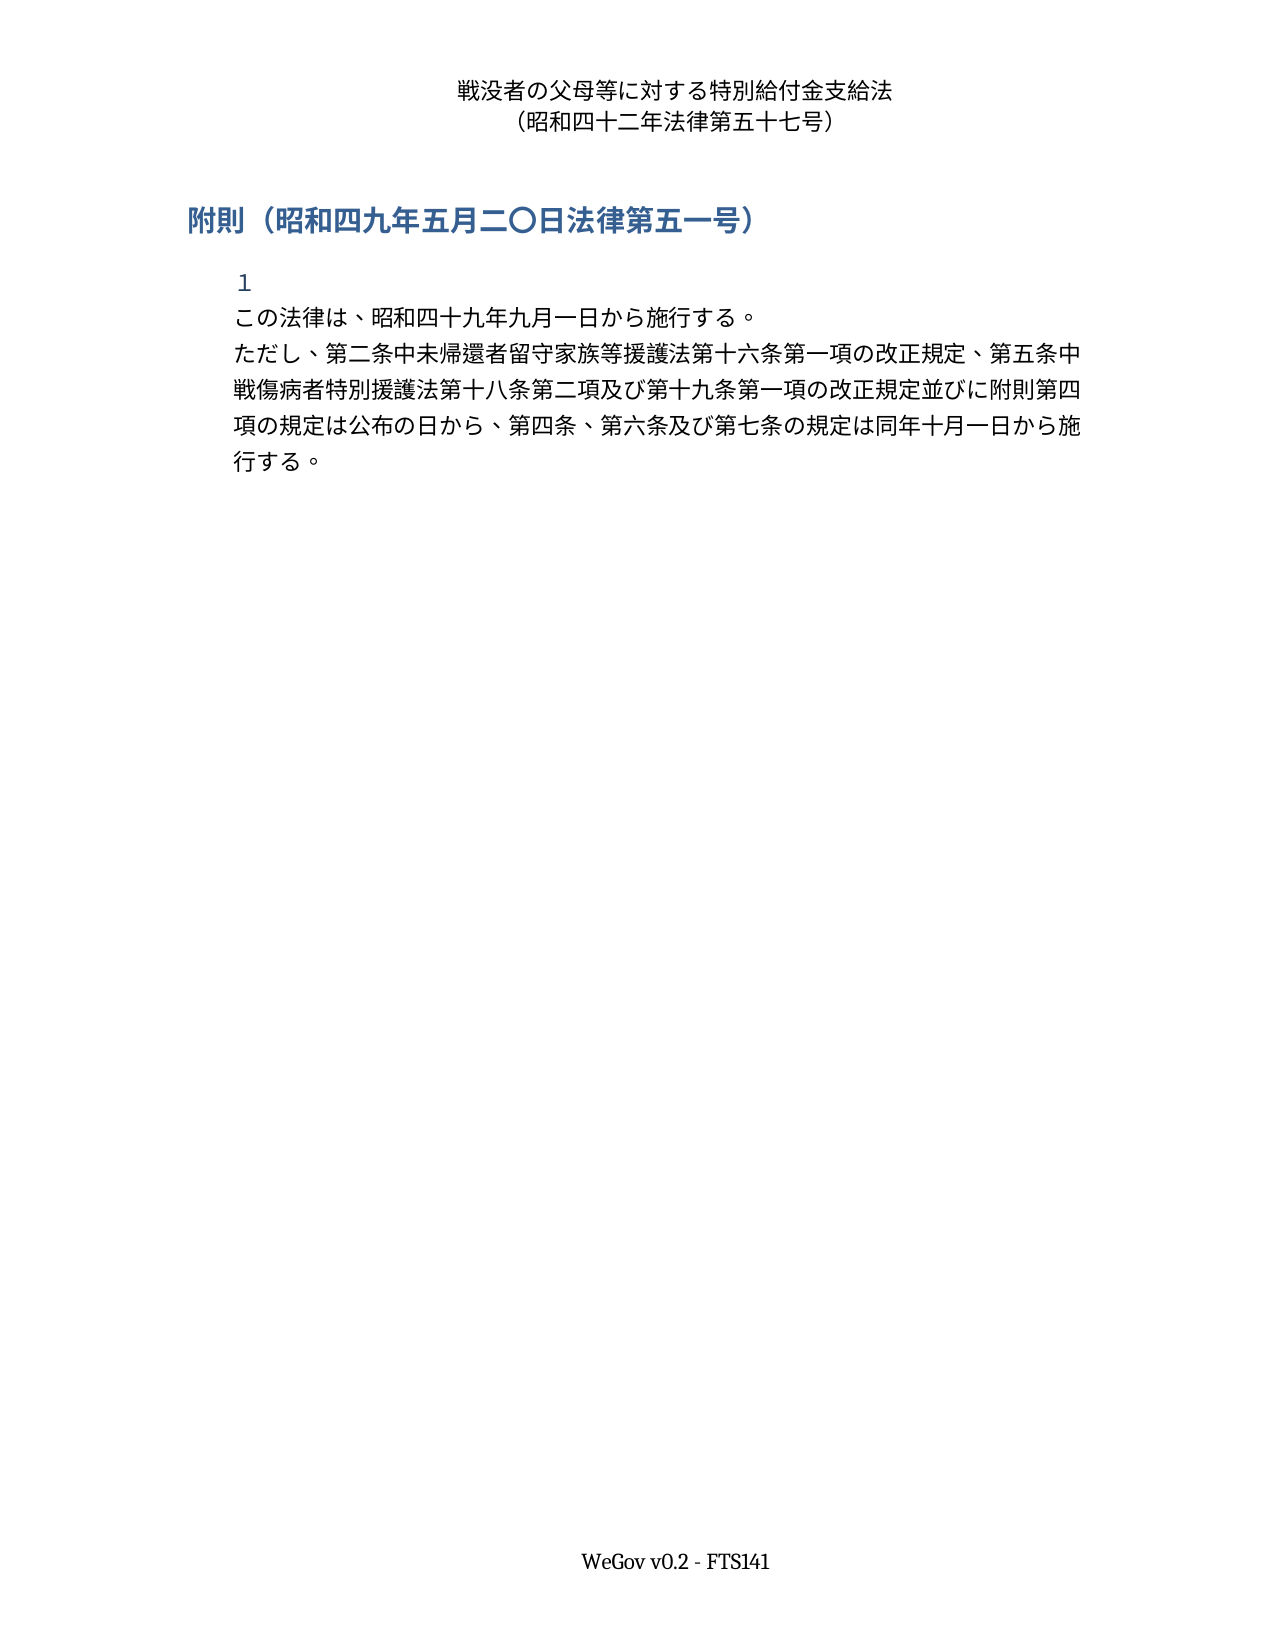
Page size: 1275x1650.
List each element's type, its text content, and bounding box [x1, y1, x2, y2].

subtitle 附則（昭和四九年五月二〇日法律第五一号） [187, 200, 1087, 240]
text この法律は、昭和四十九年九月一日から施行する。 ただし、第二条中未帰還者留守家族等援護法第十六条第一項の改正規定、第五条中戦傷病者特別援護法第十八条第二項及び第十九条第一項の改正規定並びに附則第四項の規定は公布の日から、第四条、第六条及び第七条の規定は同年十月一日から施行する。 [233, 302, 1087, 477]
subtitle １ [233, 266, 1087, 298]
